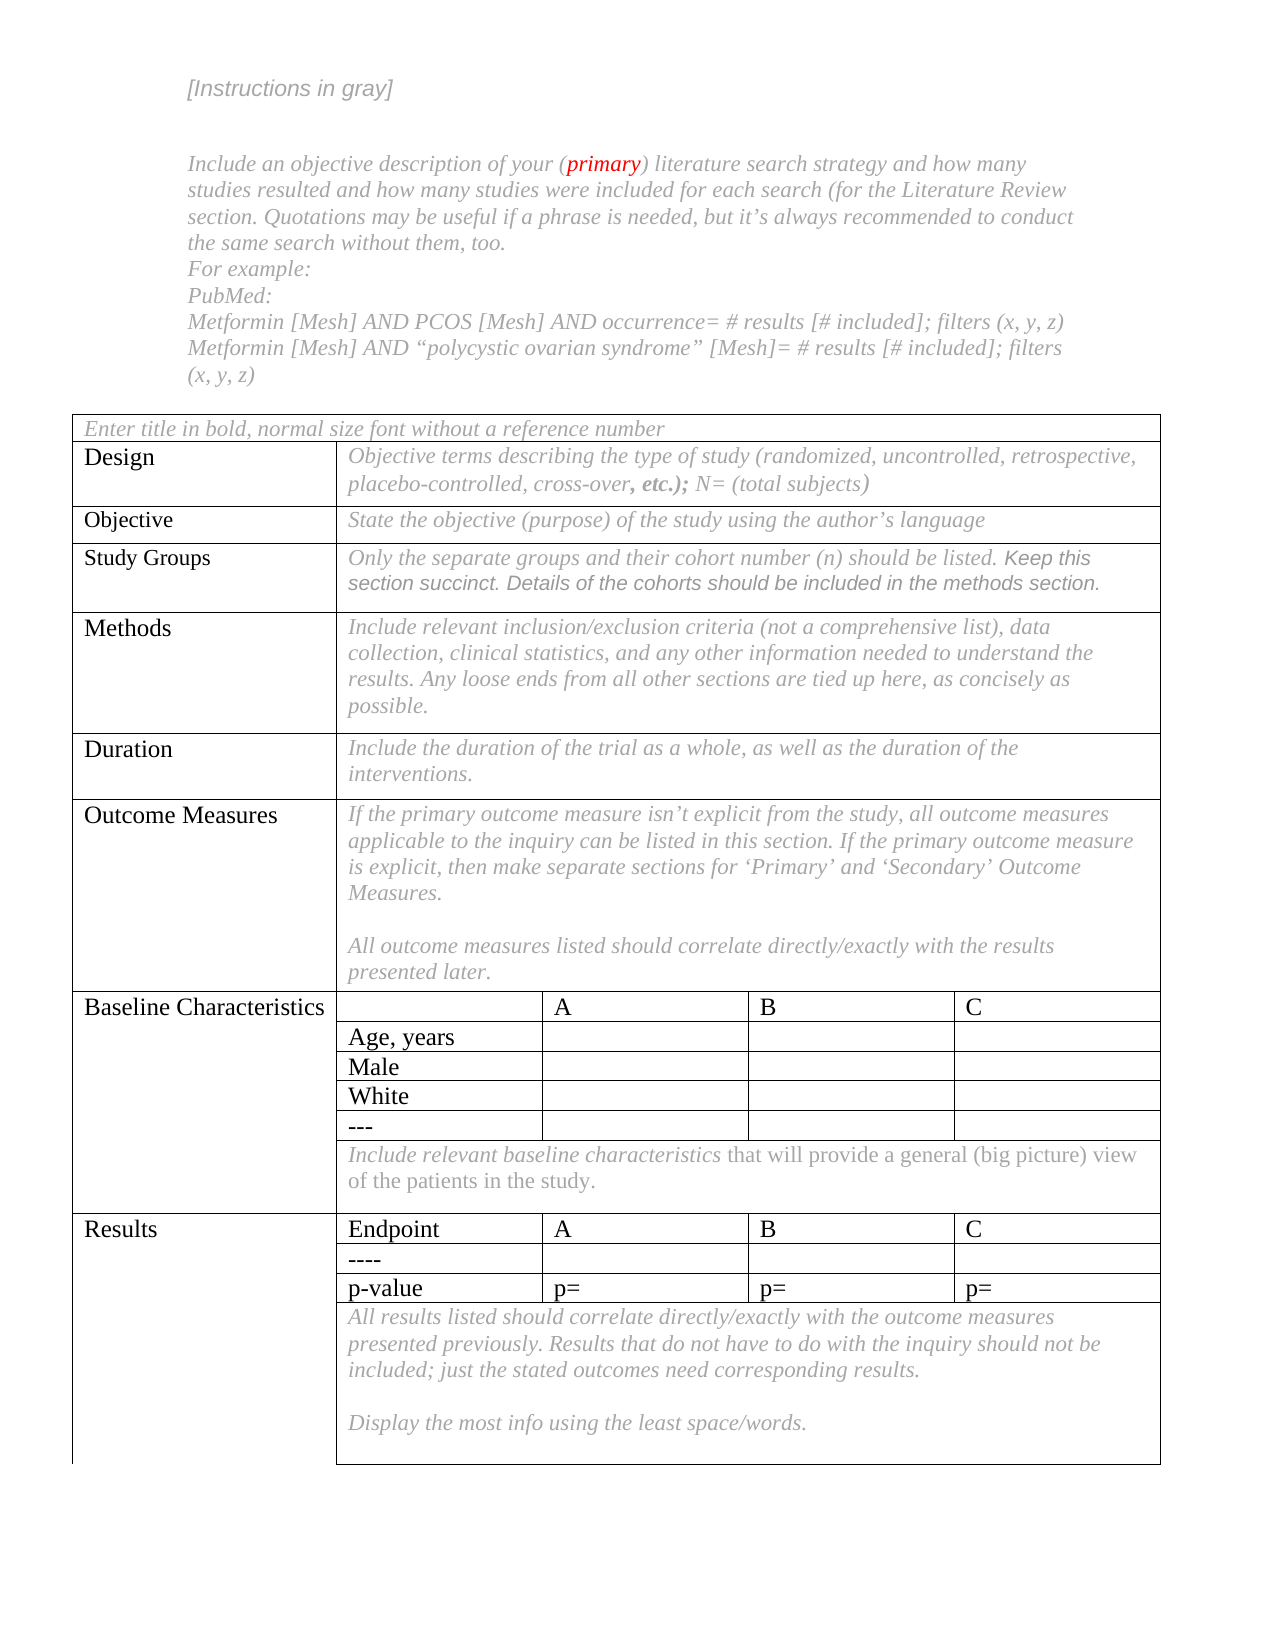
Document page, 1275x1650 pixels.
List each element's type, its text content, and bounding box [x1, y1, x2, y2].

table_cell Only the separate groups and their cohort number (n) should be listed. Keep this section succinct. Details of the cohorts should be included in the methods section. [337, 544, 1160, 612]
text PubMed: [187, 282, 1087, 308]
table_cell C [955, 1214, 1160, 1243]
table_cell State the objective (purpose) of the study using the author’s language [337, 507, 1160, 543]
table_cell Duration [73, 734, 336, 799]
table_cell [543, 1052, 748, 1080]
table_cell Include the duration of the trial as a whole, as well as the duration of the interventions. [337, 734, 1160, 799]
table_cell [749, 1081, 954, 1110]
table_cell p-value [337, 1274, 542, 1302]
table_cell [749, 1244, 954, 1272]
table_cell Methods [73, 613, 336, 733]
table_cell Design [73, 442, 336, 506]
table_cell [749, 1022, 954, 1051]
table_cell [543, 1111, 748, 1140]
table_cell [543, 1081, 748, 1110]
text Include an objective description of your (primary) literature search strategy and how many studies resulted and how many studies were included for each search (for the Literature Review section. Quotations may be useful if a phrase is needed, but it’s always recommended to conduct the same search without them, too. [187, 150, 1087, 255]
table_cell C [955, 992, 1160, 1021]
text Metformin [Mesh] AND “polycystic ovarian syndrome” [Mesh]= # results [# included]; filters (x, y, z) [187, 334, 1087, 387]
table_cell B [749, 992, 954, 1021]
table_cell [955, 1244, 1160, 1272]
table_cell Age, years [337, 1022, 542, 1051]
table_cell Include relevant inclusion/exclusion criteria (not a comprehensive list), data collection, clinical statistics, and any other information needed to understand the results. Any loose ends from all other sections are tied up here, as concisely as possible. [337, 613, 1160, 733]
table_cell Objective terms describing the type of study (randomized, uncontrolled, retrospective, placebo-controlled, cross-over, etc.); N= (total subjects) [337, 442, 1160, 506]
table_cell Objective [73, 507, 336, 543]
table_cell [749, 1052, 954, 1080]
table_cell [543, 1022, 748, 1051]
text Metformin [Mesh] AND PCOS [Mesh] AND occurrence= # results [# included]; filters (x, y, z) [187, 308, 1087, 334]
table_cell [543, 1244, 748, 1272]
table_cell All results listed should correlate directly/exactly with the outcome measures presented previously. Results that do not have to do with the inquiry should not be included; just the stated outcomes need corresponding results. Display the most info using the least space/words. [337, 1303, 1160, 1464]
table_cell Male [337, 1052, 542, 1080]
table_cell Study Groups [73, 544, 336, 612]
table_cell A [543, 1214, 748, 1243]
table_cell p= [955, 1274, 1160, 1302]
table_header Enter title in bold, normal size font without a reference number [73, 415, 1160, 441]
table_cell p= [543, 1274, 748, 1302]
table_cell --- [337, 1111, 542, 1140]
table_cell Endpoint [337, 1214, 542, 1243]
table_cell [749, 1111, 954, 1140]
table_cell Results [73, 1214, 336, 1464]
text For example: [187, 255, 1087, 282]
table_cell Baseline Characteristics [73, 992, 336, 1213]
table_cell ---- [337, 1244, 542, 1272]
table_cell [955, 1052, 1160, 1080]
table_cell Include relevant baseline characteristics that will provide a general (big picture) view of the patients in the study. [337, 1141, 1160, 1213]
table_cell [955, 1111, 1160, 1140]
table_cell B [749, 1214, 954, 1243]
table_cell Outcome Measures [73, 800, 336, 991]
table_cell [337, 992, 542, 1021]
table_cell If the primary outcome measure isn’t explicit from the study, all outcome measures applicable to the inquiry can be listed in this section. If the primary outcome measure is explicit, then make separate sections for ‘Primary’ and ‘Secondary’ Outcome Measures. All outcome measures listed should correlate directly/exactly with the results presented later. [337, 800, 1160, 991]
table_cell A [543, 992, 748, 1021]
table_cell [955, 1022, 1160, 1051]
table_cell [955, 1081, 1160, 1110]
table_cell p= [749, 1274, 954, 1302]
table_cell White [337, 1081, 542, 1110]
